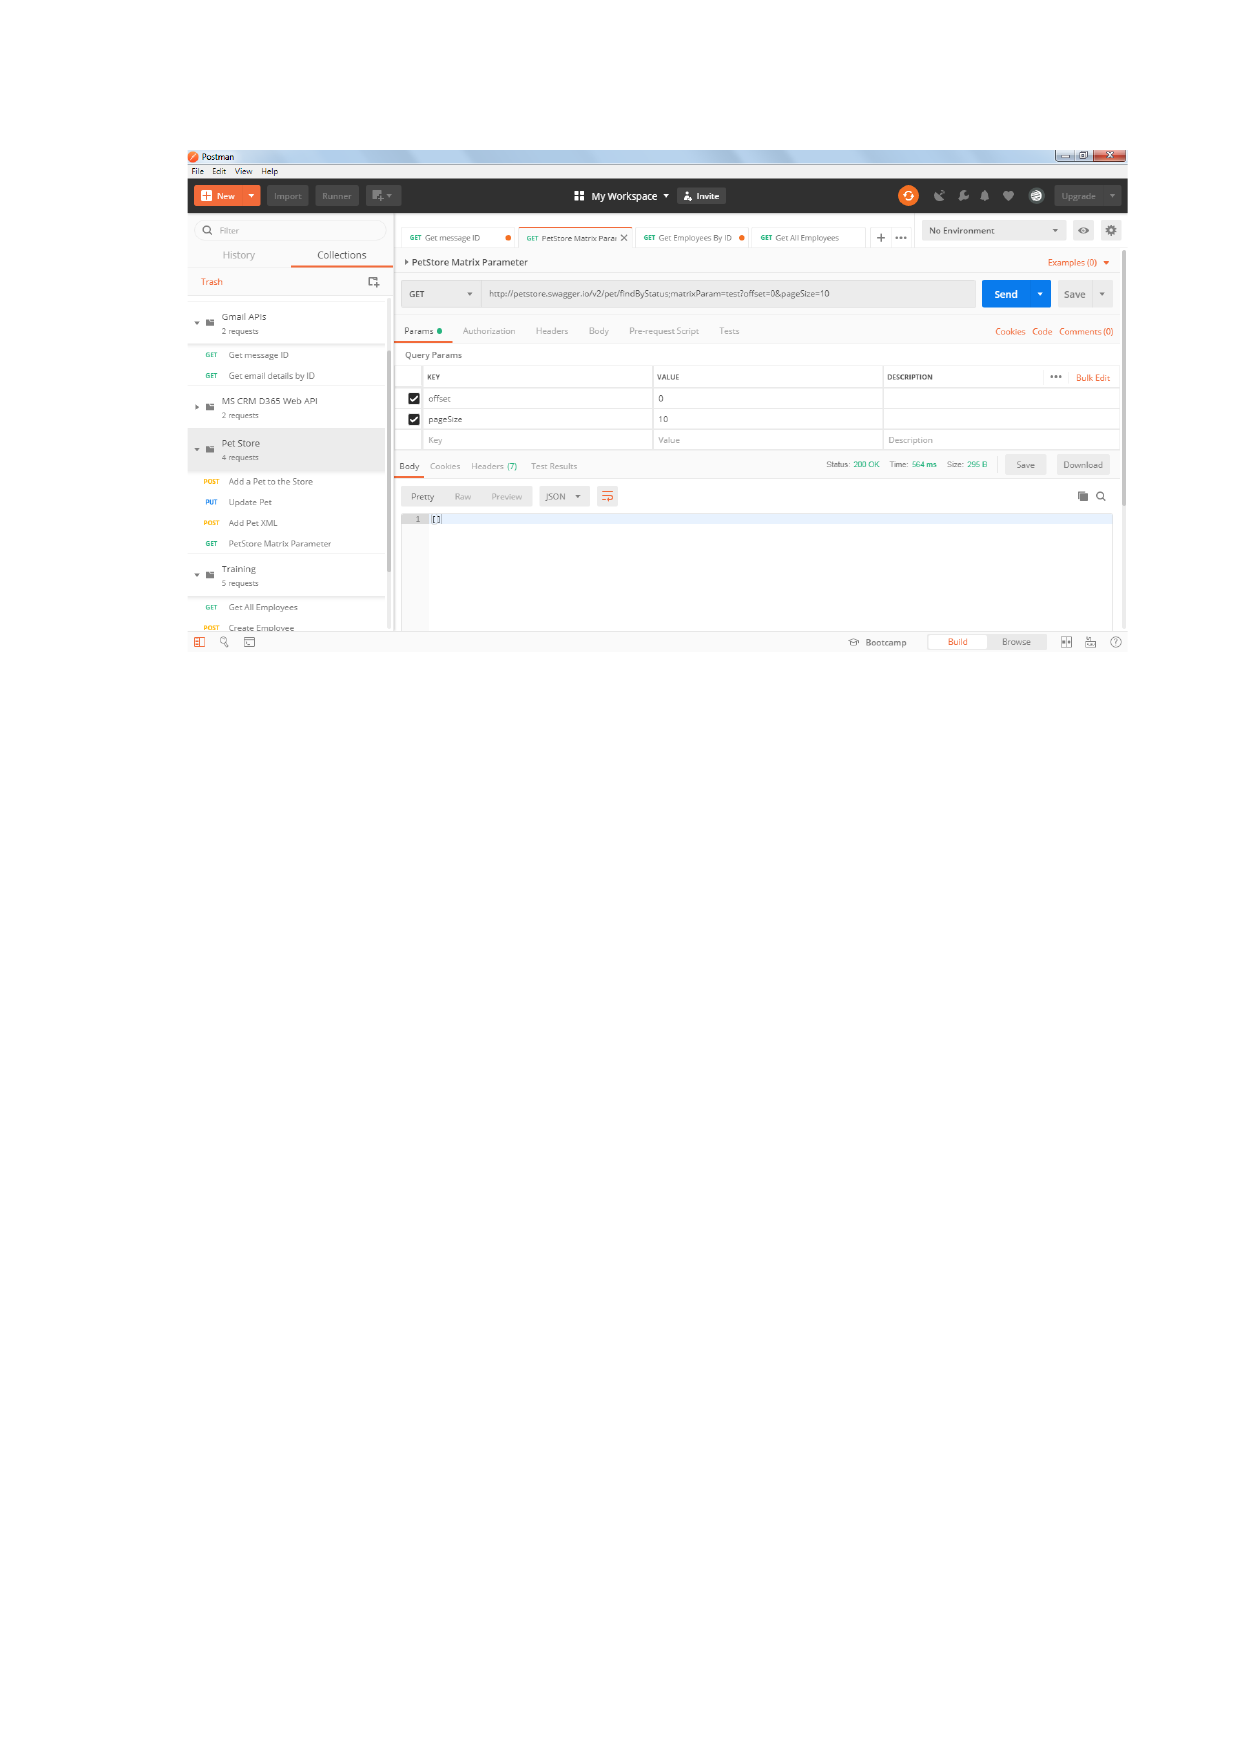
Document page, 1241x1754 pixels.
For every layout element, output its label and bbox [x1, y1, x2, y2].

picture [187, 150, 1128, 652]
